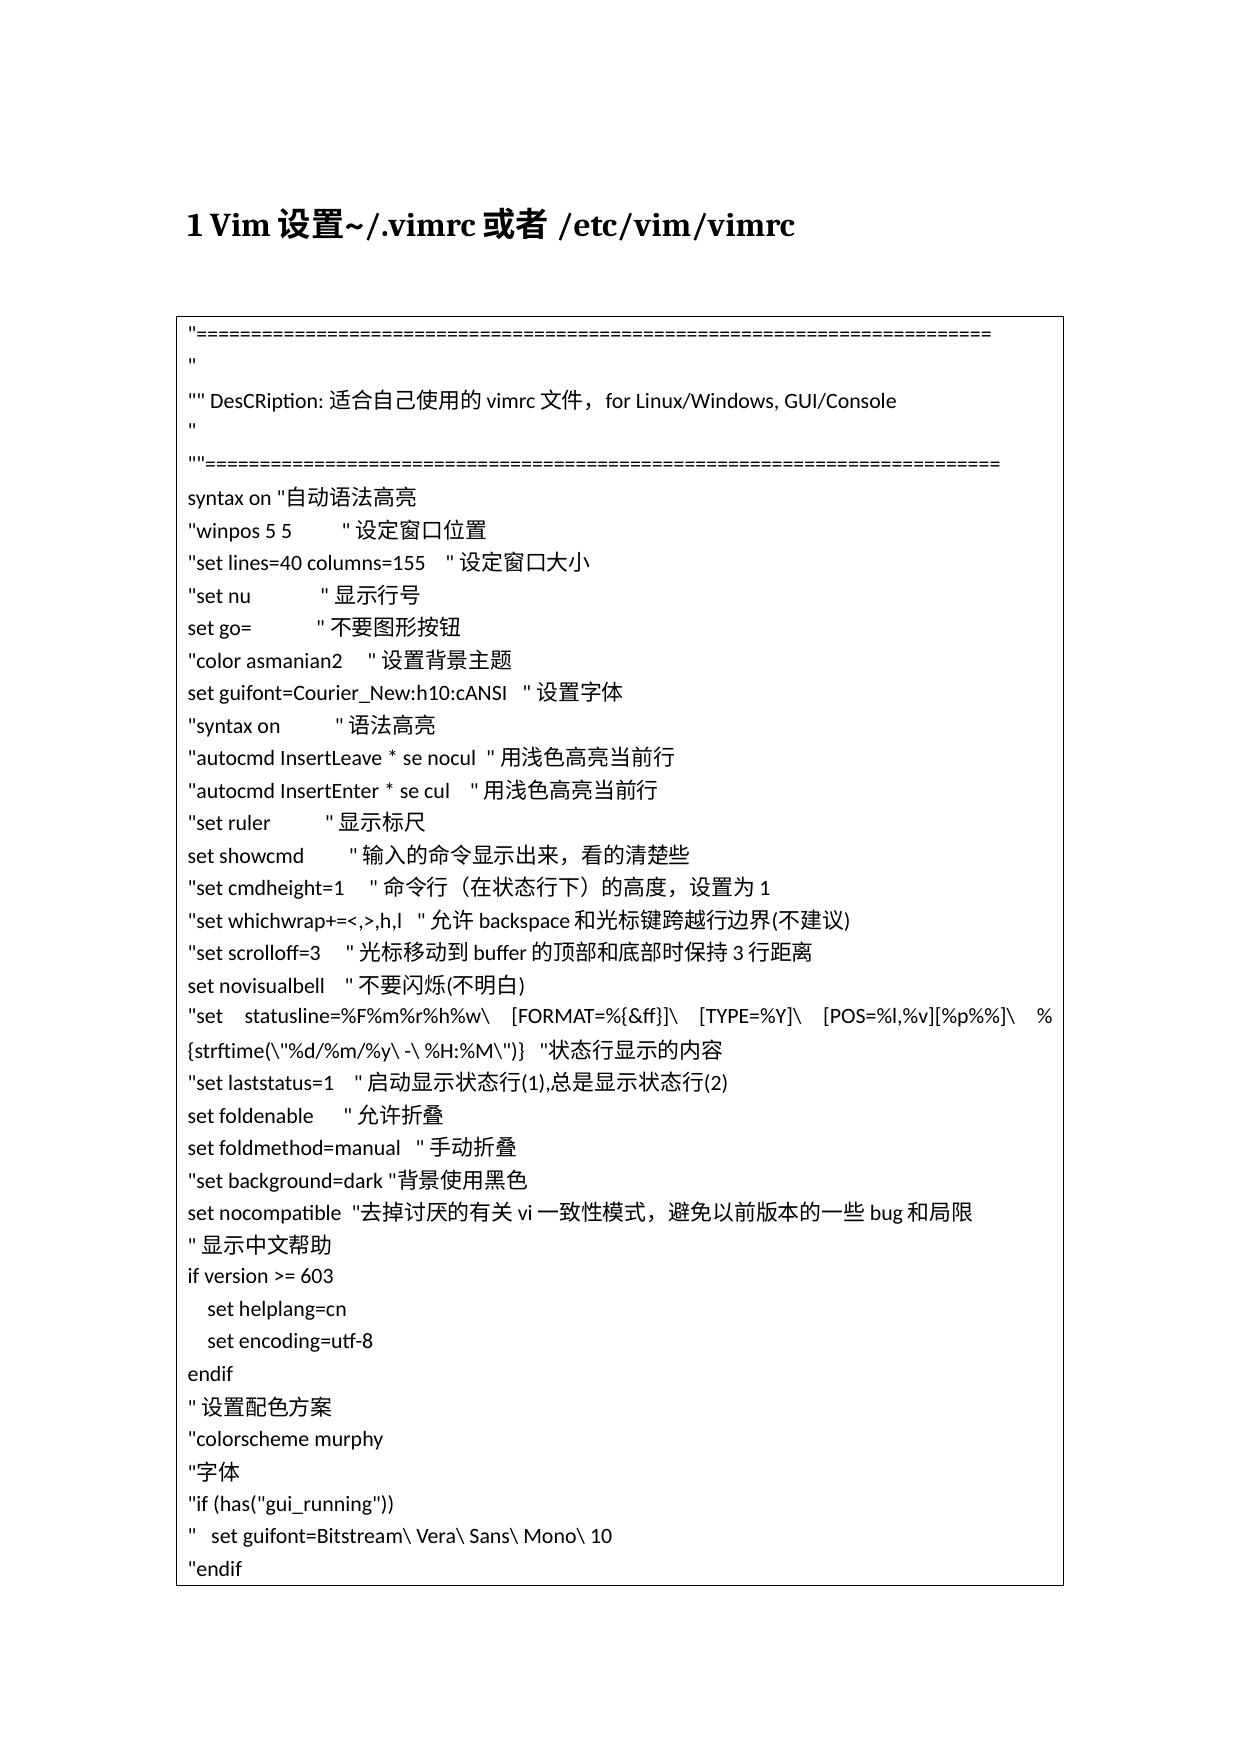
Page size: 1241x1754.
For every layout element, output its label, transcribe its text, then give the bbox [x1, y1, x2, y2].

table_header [177, 317, 1063, 1585]
subtitle 1 Vim设置~/.vimrc或者 /etc/vim/vimrc [187, 189, 1053, 254]
